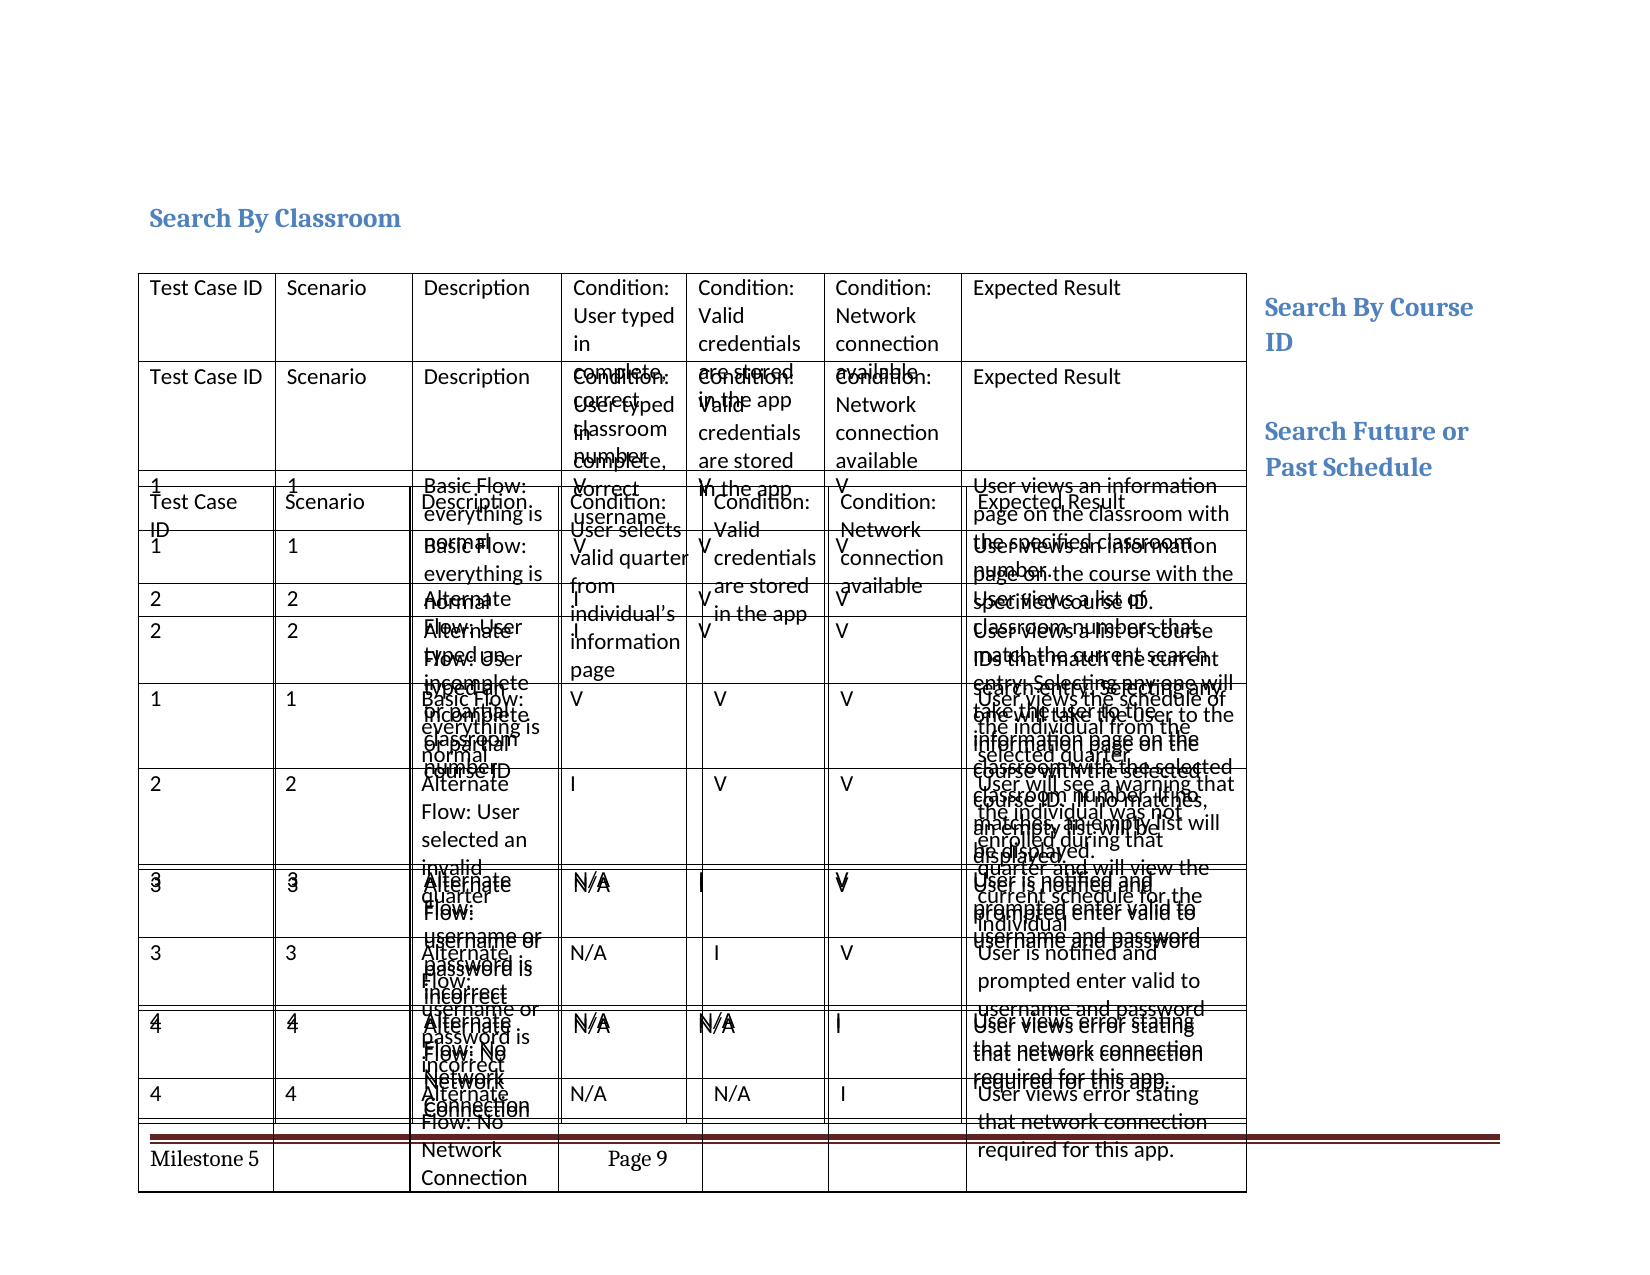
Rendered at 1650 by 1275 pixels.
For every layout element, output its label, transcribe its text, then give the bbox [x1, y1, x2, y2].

table_header Expected Result [967, 487, 1246, 683]
table_header Description [411, 487, 558, 683]
table_cell N/A [703, 1079, 828, 1191]
table_cell V [829, 938, 966, 1078]
table_header Condition: User typed in complete, correct username [562, 362, 686, 486]
table_cell 2 [274, 769, 409, 937]
table_cell Alternate Flow: username or password is incorrect [411, 938, 558, 1078]
table_cell Alternate Flow: No Network Connection [411, 1079, 558, 1191]
subtitle Search Future or Past Schedule [1247, 416, 1500, 483]
table_cell I [559, 769, 702, 937]
table_header Condition: User typed in complete, correct classroom number [562, 274, 686, 361]
table_header Scenario [274, 487, 409, 683]
table_header Expected Result [962, 362, 1246, 486]
table_cell Alternate Flow: User selected an invalid quarter [411, 769, 558, 937]
table_cell V [829, 684, 966, 768]
table_header Description [413, 362, 561, 486]
table_cell I [703, 938, 828, 1078]
table_header Description [413, 274, 561, 361]
table_cell N/A [559, 1079, 702, 1191]
table_header Test Case ID [139, 362, 275, 486]
table_cell 4 [274, 1079, 409, 1191]
table_header Condition: Network connection available [825, 362, 961, 486]
table_cell 2 [139, 769, 273, 937]
table_cell V [559, 684, 702, 768]
table_cell User will see a warning that the individual was not enrolled during that quarter and will view the current schedule for the individual [967, 769, 1246, 937]
subtitle Search By Course ID [1247, 292, 1500, 359]
table_cell 3 [139, 938, 273, 1078]
table_cell V [703, 769, 828, 937]
table_cell Basic Flow: everything is normal [411, 684, 558, 768]
table_cell 3 [274, 938, 409, 1078]
subtitle Search By Classroom [150, 203, 1500, 234]
table_cell User views the schedule of the individual from the selected quarter [967, 684, 1246, 768]
table_cell N/A [559, 938, 702, 1078]
table_header Condition: Valid credentials are stored in the app [703, 487, 828, 683]
table_header Scenario [276, 274, 412, 361]
table_cell User is notified and prompted enter valid to username and password [967, 938, 1246, 1078]
table_cell I [829, 1079, 966, 1191]
table_header Condition: Network connection available [829, 487, 966, 683]
table_header Test Case ID [139, 274, 275, 361]
table_header Expected Result [962, 274, 1246, 361]
table_cell 1 [139, 684, 273, 768]
table_header Condition: Valid credentials are stored in the app [687, 274, 824, 361]
table_header Condition: Valid credentials are stored in the app [687, 362, 824, 486]
table_cell V [703, 684, 828, 768]
table_cell V [829, 769, 966, 937]
table_header Test Case ID [139, 487, 273, 683]
table_cell User views error stating that network connection required for this app. [967, 1079, 1246, 1191]
table_header Condition: User selects valid quarter from individual’s information page [559, 487, 702, 683]
table_cell 1 [274, 684, 409, 768]
table_header Scenario [276, 362, 412, 486]
table_header Condition: Network connection available [825, 274, 961, 361]
table_cell 4 [139, 1079, 273, 1191]
